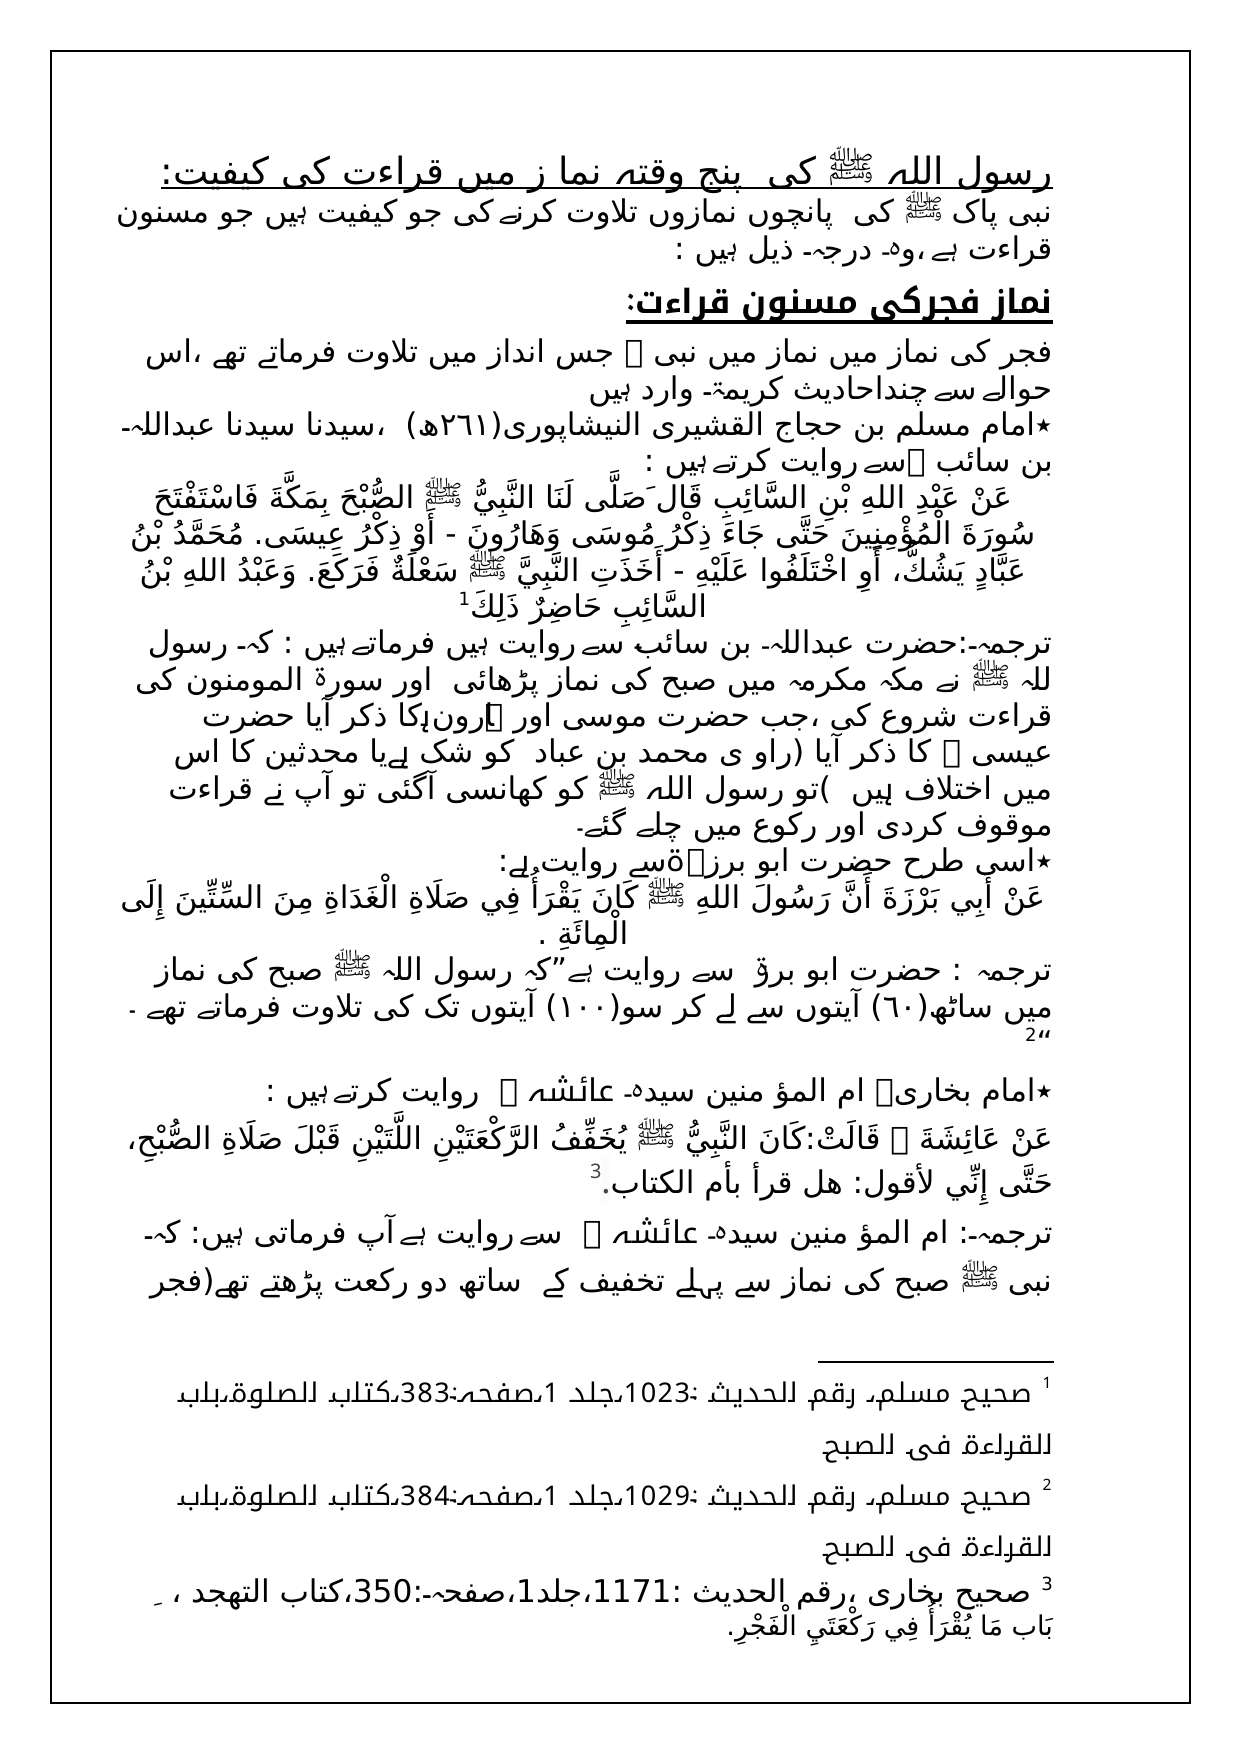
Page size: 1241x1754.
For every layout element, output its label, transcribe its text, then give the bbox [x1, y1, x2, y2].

text نبی پاک ﷺ کی پانچوں نمازوں تلاوت کرنے کی جو کیفیت ہیں جو مسنون قراءت ہے ،وہ درجہ ذیل ہیں : [112, 194, 1053, 266]
text ترجمہ:حضرت عبداللہ بن سائب﷛ سے روایت ہیں فرماتے ہیں : کہ رسول للہ ﷺ نے مکہ مکرمہ میں صبح کی نماز پڑھائی اور سورۃ المومنون کی قراءت شروع کی ،جب حضرت موسی اور ہارون ﷦کا ذکر آیا حضرت عیسی ﷤ کا ذکر آیا (راو ی محمد بن عباد کو شک ہےیا محدثین کا اس میں اختلاف ہیں )تو رسول اللہ ﷺ کو کھانسی آگئی تو آپ نے قراءت موقوف کردی اور رکوع میں چلے گئے۔ [112, 624, 1053, 843]
text فجر کی نماز میں نماز میں نبی ﷤ جس انداز میں تلاوت فرماتے تھے ،اس حوالے سے چنداحادیث کریمۃ وارد ہیں [112, 334, 1053, 406]
text ٭امام بخاری﷫ ام المؤ منین سیدہ عائشہ ﷝ روایت کرتے ہیں : [112, 1061, 1053, 1120]
text ٭اسی طرح حضرت ابو برزۃ ﷛سے روایت ہے: [112, 843, 1053, 879]
text عَنْ أَبِي بَرْزَةَ أَنَّ رَسُولَ اللهِ ﷺ كَانَ يَقْرَأُ فِي صَلَاةِ الْغَدَاةِ مِنَ السِّتِّينَ إِلَى الْمِائَةِ . [112, 879, 1053, 952]
text ٭امام مسلم بن حجاج القشیری النیشاپوری(٢٦١ھ) ،سیدنا سیدنا عبداللہ بن سائب ﷛سے روایت کرتے ہیں : [112, 406, 1053, 479]
text عَنْ عَبْدِ اللهِ بْنِ السَّائِبِ قَال َصَلَّى لَنَا النَّبِيُّ ﷺ الصُّبْحَ بِمَكَّةَ فَاسْتَفْتَحَ سُورَةَ الْمُؤْمِنِينَ حَتَّى جَاءَ ذِكْرُ مُوسَى وَهَارُونَ - أَوْ ذِكْرُ عِيسَى. مُحَمَّدُ بْنُ عَبَّادٍ يَشُكُّ، أَوِ اخْتَلَفُوا عَلَيْهِ - أَخَذَتِ النَّبِيَّ ﷺ سَعْلَةٌ فَرَكَعَ. وَعَبْدُ اللهِ بْنُ السَّائِبِ حَاضِرٌ ذَلِكَ [112, 479, 1053, 624]
text عَنْ عَائِشَةَ ﷞ قَالَتْ:كَانَ النَّبِيُّ ﷺ يُخَفِّفُ الرَّكْعَتَيْنِ اللَّتَيْنِ قَبْلَ صَلَاةِ الصُّبْحِ، حَتَّى إِنِّي لأقول: هل قرأ بأم الكتاب. [112, 1120, 1053, 1203]
subtitle نماز فجرکی مسنون قراءت: [112, 271, 1053, 334]
subtitle رسول اللہ ﷺ کی پنج وقتہ نما ز میں قراءت کی کیفیت: [112, 150, 1053, 194]
text ترجمہ: حضرت ابو برزۃ﷛ سے روایت ہے”کہ رسول اللہ ﷺ صبح کی نماز میں ساٹھ(٦٠) آیتوں سے لے کر سو(١٠٠) آیتوں تک کی تلاوت فرماتے تھے ۔ “ [112, 952, 1053, 1061]
